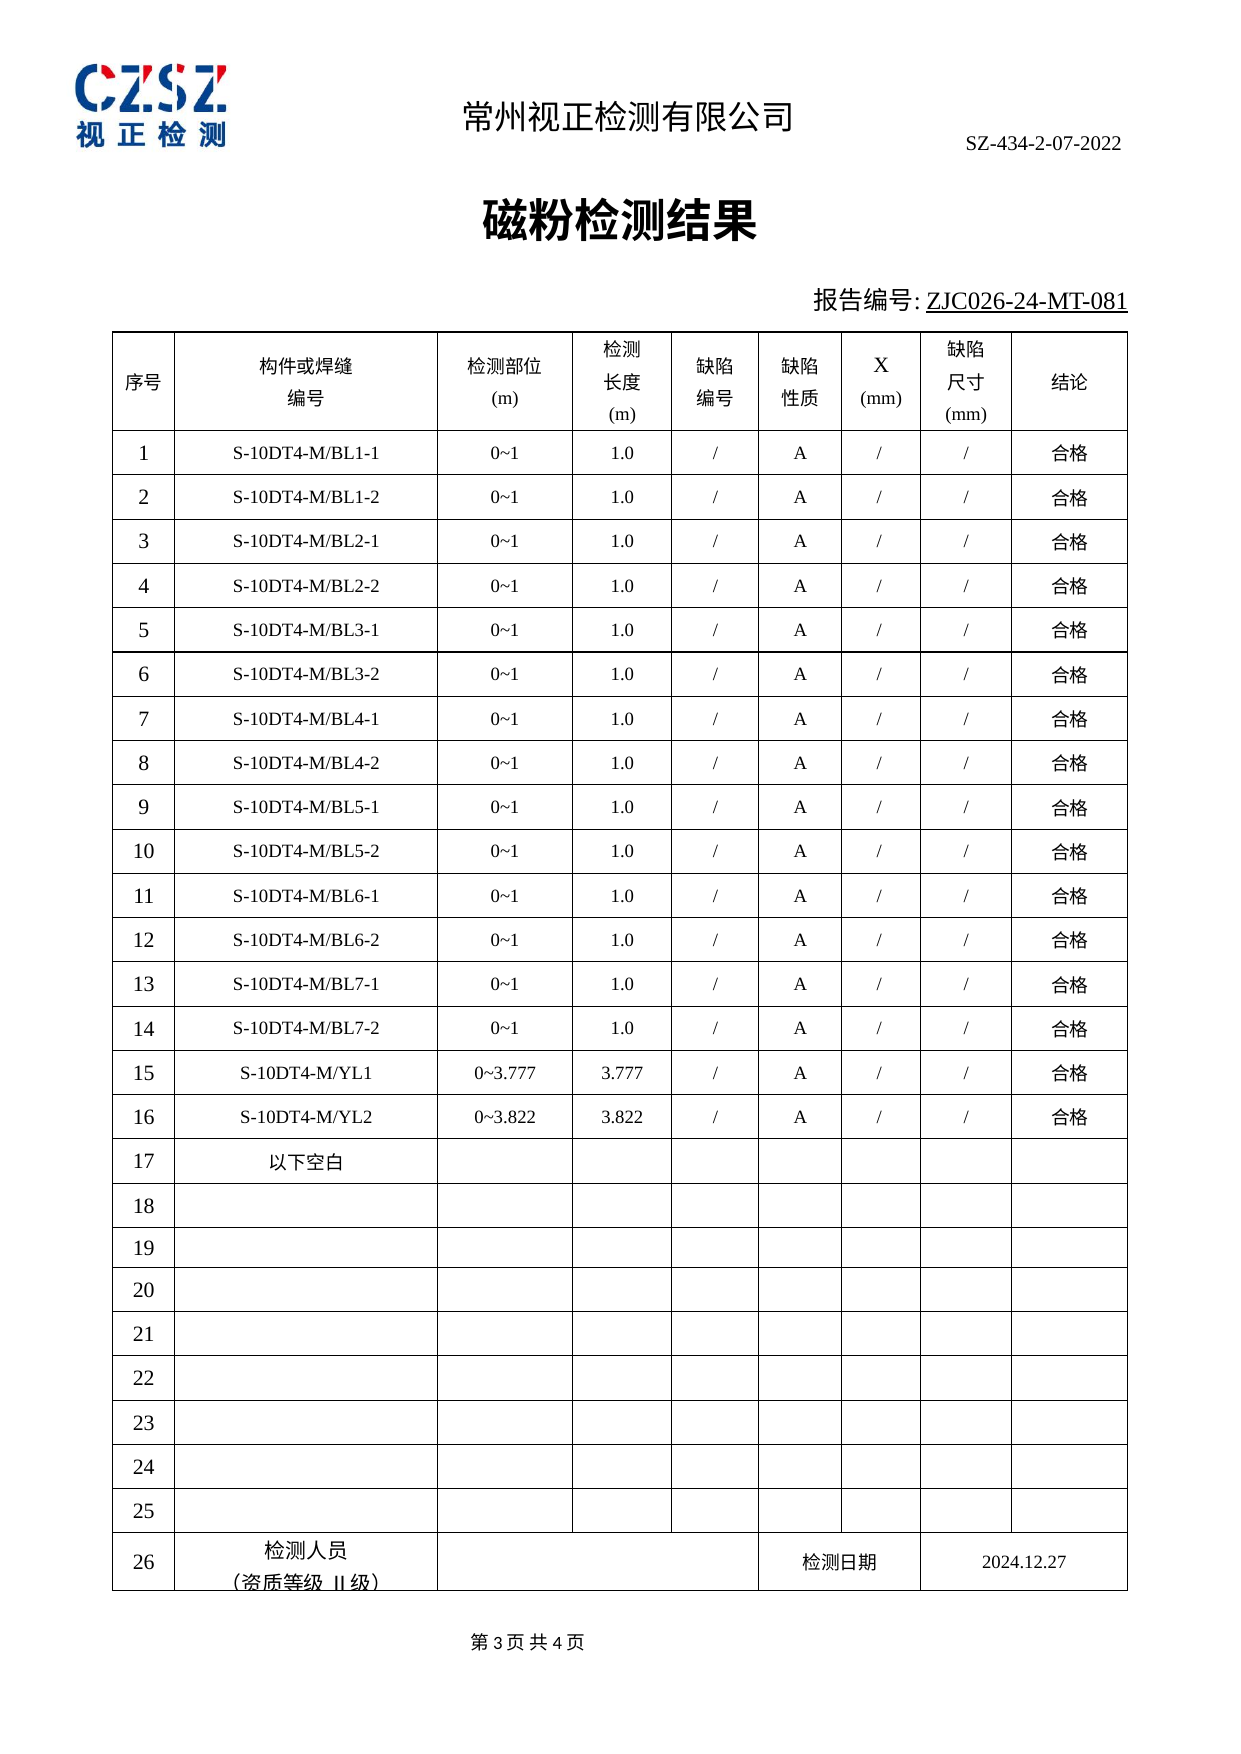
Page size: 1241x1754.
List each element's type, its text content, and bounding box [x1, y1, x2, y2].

table_cell [672, 1268, 758, 1311]
table_cell [1012, 1268, 1127, 1311]
table_header 缺陷 性质 [759, 333, 841, 430]
table_cell 1.0 [573, 653, 671, 696]
table_cell S-10DT4-M/BL7-2 [175, 1007, 437, 1050]
table_cell 合格 [1012, 1051, 1127, 1094]
table_cell / [672, 431, 758, 474]
table_cell 19 [113, 1228, 174, 1267]
table_cell / [921, 830, 1011, 873]
table_cell / [921, 741, 1011, 784]
table_cell [672, 1184, 758, 1227]
table_header 检测 长度 (m) [573, 333, 671, 430]
table_cell [438, 1139, 572, 1183]
table_cell [921, 1139, 1011, 1183]
table_cell / [672, 697, 758, 740]
table_header 检测部位 (m) [438, 333, 572, 430]
table_cell / [842, 1095, 920, 1138]
table_cell / [921, 475, 1011, 518]
table_cell A [759, 1095, 841, 1138]
table_cell 1.0 [573, 874, 671, 917]
table_cell 合格 [1012, 431, 1127, 474]
table_cell 1.0 [573, 918, 671, 961]
table_cell [438, 1445, 572, 1488]
table_cell [672, 1356, 758, 1399]
table_cell 6 [113, 653, 174, 696]
table_cell [438, 1268, 572, 1311]
table_cell 0~1 [438, 564, 572, 607]
table_cell S-10DT4-M/YL1 [175, 1051, 437, 1094]
table_cell [759, 1184, 841, 1227]
table_cell 0~1 [438, 697, 572, 740]
table_cell [573, 1445, 671, 1488]
table_cell / [672, 741, 758, 784]
table_cell [438, 1533, 758, 1589]
table_cell 3 [113, 520, 174, 563]
table_cell 合格 [1012, 741, 1127, 784]
table_cell / [842, 741, 920, 784]
table_cell S-10DT4-M/BL4-2 [175, 741, 437, 784]
table_cell S-10DT4-M/BL5-2 [175, 830, 437, 873]
table_cell 18 [113, 1184, 174, 1227]
table_cell [1012, 1312, 1127, 1355]
table_cell 0~1 [438, 1007, 572, 1050]
table_cell [842, 1445, 920, 1488]
table_cell 合格 [1012, 653, 1127, 696]
table_cell 0~1 [438, 475, 572, 518]
table_cell [1012, 1139, 1127, 1183]
table_cell [759, 1445, 841, 1488]
table_cell [921, 1184, 1011, 1227]
table_cell [921, 1445, 1011, 1488]
table_cell [1012, 1356, 1127, 1399]
table_cell 0~1 [438, 874, 572, 917]
table_cell 1.0 [573, 608, 671, 651]
table_cell 检测人员 （资质等级 Ⅱ级） [175, 1533, 437, 1589]
table_cell A [759, 1007, 841, 1050]
table_cell A [759, 564, 841, 607]
table_cell 合格 [1012, 564, 1127, 607]
table_cell [438, 1489, 572, 1532]
table_cell 1.0 [573, 431, 671, 474]
table_cell / [842, 608, 920, 651]
table_cell 0~1 [438, 520, 572, 563]
table_cell S-10DT4-M/BL5-1 [175, 785, 437, 828]
table_cell / [842, 431, 920, 474]
table_cell 1.0 [573, 564, 671, 607]
table_cell 1.0 [573, 962, 671, 1006]
table_cell A [759, 1051, 841, 1094]
table_cell [1012, 1445, 1127, 1488]
table_cell [573, 1184, 671, 1227]
table_cell / [921, 608, 1011, 651]
table_cell / [672, 475, 758, 518]
table_cell [672, 1228, 758, 1267]
table_cell [175, 1228, 437, 1267]
table_cell 24 [113, 1445, 174, 1488]
table_cell [1012, 1401, 1127, 1444]
table_cell / [842, 520, 920, 563]
table_cell 1.0 [573, 697, 671, 740]
table_cell S-10DT4-M/BL2-1 [175, 520, 437, 563]
table_cell / [921, 653, 1011, 696]
table_cell / [672, 1051, 758, 1094]
table_cell [842, 1356, 920, 1399]
table_cell A [759, 697, 841, 740]
table_cell [921, 1312, 1011, 1355]
table_cell / [672, 564, 758, 607]
table_header 缺陷 编号 [672, 333, 758, 430]
table_cell [175, 1268, 437, 1311]
table_cell 1.0 [573, 785, 671, 828]
table_cell S-10DT4-M/BL2-2 [175, 564, 437, 607]
table_cell / [672, 1095, 758, 1138]
table_cell 合格 [1012, 1095, 1127, 1138]
table_cell 2 [113, 475, 174, 518]
table_cell 7 [113, 697, 174, 740]
table_cell 20 [113, 1268, 174, 1311]
table_cell [573, 1228, 671, 1267]
table_header 序号 [113, 333, 174, 430]
text 报告编号: ZJC026-24-MT-081 [112, 266, 1128, 331]
table_cell / [842, 1007, 920, 1050]
table_cell / [921, 697, 1011, 740]
table_cell / [672, 918, 758, 961]
table_cell / [672, 520, 758, 563]
table_cell [1012, 1228, 1127, 1267]
table_cell 合格 [1012, 520, 1127, 563]
table_cell A [759, 830, 841, 873]
table_cell 13 [113, 962, 174, 1006]
table_cell [438, 1312, 572, 1355]
table_cell / [921, 1007, 1011, 1050]
table_cell S-10DT4-M/BL1-1 [175, 431, 437, 474]
table_cell 1.0 [573, 741, 671, 784]
table_cell [438, 1184, 572, 1227]
table_cell 以下空白 [175, 1139, 437, 1183]
table_cell 17 [113, 1139, 174, 1183]
table_cell 4 [113, 564, 174, 607]
table_cell / [672, 653, 758, 696]
table_cell [842, 1139, 920, 1183]
table_cell [759, 1401, 841, 1444]
table_cell 1 [113, 431, 174, 474]
table_cell 检测日期 [759, 1533, 920, 1589]
table_cell [842, 1401, 920, 1444]
table_cell 0~1 [438, 785, 572, 828]
table_cell 合格 [1012, 697, 1127, 740]
table_cell 合格 [1012, 918, 1127, 961]
table_cell 2024.12.27 [921, 1533, 1127, 1589]
table_cell [175, 1312, 437, 1355]
table_cell [573, 1312, 671, 1355]
table_cell / [842, 697, 920, 740]
table_cell S-10DT4-M/BL7-1 [175, 962, 437, 1006]
table_cell [842, 1312, 920, 1355]
table_cell / [842, 962, 920, 1006]
table_cell [175, 1184, 437, 1227]
table_cell S-10DT4-M/BL3-1 [175, 608, 437, 651]
table_cell [759, 1312, 841, 1355]
table_cell / [672, 874, 758, 917]
table_cell 合格 [1012, 962, 1127, 1006]
table_cell 12 [113, 918, 174, 961]
table_cell 14 [113, 1007, 174, 1050]
table_cell [438, 1356, 572, 1399]
table_cell S-10DT4-M/BL4-1 [175, 697, 437, 740]
table_cell 3.822 [573, 1095, 671, 1138]
table_cell S-10DT4-M/BL6-1 [175, 874, 437, 917]
table_cell [759, 1139, 841, 1183]
table_cell S-10DT4-M/BL3-2 [175, 653, 437, 696]
table_cell [573, 1401, 671, 1444]
table_cell / [921, 874, 1011, 917]
table_cell S-10DT4-M/BL6-2 [175, 918, 437, 961]
table_cell 合格 [1012, 874, 1127, 917]
table_cell 5 [113, 608, 174, 651]
table_cell 0~1 [438, 830, 572, 873]
table_cell 0~1 [438, 741, 572, 784]
table_cell S-10DT4-M/YL2 [175, 1095, 437, 1138]
table_cell / [842, 874, 920, 917]
table_cell [573, 1489, 671, 1532]
table_cell / [842, 918, 920, 961]
table_cell [759, 1356, 841, 1399]
table_cell [438, 1401, 572, 1444]
table_cell [672, 1139, 758, 1183]
table_cell 0~1 [438, 608, 572, 651]
table_header 缺陷 尺寸 (mm) [921, 333, 1011, 430]
text 磁粉检测结果 [112, 169, 1128, 266]
table_cell 合格 [1012, 830, 1127, 873]
table_cell / [921, 1095, 1011, 1138]
table_cell / [672, 962, 758, 1006]
table_cell [573, 1268, 671, 1311]
table_cell [175, 1401, 437, 1444]
table_cell / [921, 1051, 1011, 1094]
table_cell 22 [113, 1356, 174, 1399]
table_cell A [759, 741, 841, 784]
table_cell 1.0 [573, 475, 671, 518]
table_cell 1.0 [573, 830, 671, 873]
table_cell [842, 1268, 920, 1311]
table_cell [921, 1489, 1011, 1532]
table_cell [672, 1401, 758, 1444]
table_cell 0~1 [438, 653, 572, 696]
table_cell [759, 1268, 841, 1311]
table_cell 1.0 [573, 1007, 671, 1050]
table_cell 11 [113, 874, 174, 917]
table_cell 合格 [1012, 785, 1127, 828]
table_header 构件或焊缝 编号 [175, 333, 437, 430]
table_cell / [921, 918, 1011, 961]
table_cell 合格 [1012, 1007, 1127, 1050]
table_cell [921, 1228, 1011, 1267]
table_cell / [921, 785, 1011, 828]
table_cell 16 [113, 1095, 174, 1138]
picture [66, 51, 234, 153]
table_cell 0~1 [438, 431, 572, 474]
table_cell 25 [113, 1489, 174, 1532]
table_cell [1012, 1489, 1127, 1532]
table_cell 1.0 [573, 520, 671, 563]
table_cell [842, 1184, 920, 1227]
table_cell A [759, 874, 841, 917]
table_cell / [921, 520, 1011, 563]
table_cell A [759, 475, 841, 518]
table_cell [759, 1489, 841, 1532]
table_header 结论 [1012, 333, 1127, 430]
table_cell A [759, 785, 841, 828]
table_cell / [842, 830, 920, 873]
table_cell 10 [113, 830, 174, 873]
table_cell [672, 1312, 758, 1355]
table_cell A [759, 608, 841, 651]
table_cell 3.777 [573, 1051, 671, 1094]
table_cell / [842, 1051, 920, 1094]
table_cell A [759, 520, 841, 563]
table_cell [175, 1356, 437, 1399]
table_cell [672, 1489, 758, 1532]
table_cell A [759, 431, 841, 474]
table_cell 合格 [1012, 475, 1127, 518]
table_cell / [672, 785, 758, 828]
table_cell 8 [113, 741, 174, 784]
table_cell 21 [113, 1312, 174, 1355]
table_cell A [759, 653, 841, 696]
table_cell / [921, 564, 1011, 607]
table_cell [842, 1228, 920, 1267]
table_cell [573, 1139, 671, 1183]
table_cell [1012, 1184, 1127, 1227]
table_cell [438, 1228, 572, 1267]
table_cell 0~1 [438, 918, 572, 961]
table_cell A [759, 962, 841, 1006]
table_cell S-10DT4-M/BL1-2 [175, 475, 437, 518]
table_header X (mm) [842, 333, 920, 430]
table_cell [921, 1356, 1011, 1399]
table_cell [921, 1401, 1011, 1444]
table_cell 15 [113, 1051, 174, 1094]
table_cell 0~3.822 [438, 1095, 572, 1138]
table_cell / [842, 785, 920, 828]
table_cell / [672, 830, 758, 873]
table_cell A [759, 918, 841, 961]
table_cell 0~3.777 [438, 1051, 572, 1094]
table_cell [175, 1445, 437, 1488]
table_cell [573, 1356, 671, 1399]
table_cell 23 [113, 1401, 174, 1444]
table_cell [759, 1228, 841, 1267]
table_cell / [921, 431, 1011, 474]
table_cell / [842, 653, 920, 696]
table_cell / [842, 475, 920, 518]
table_cell [842, 1489, 920, 1532]
table_cell / [672, 608, 758, 651]
table_cell / [842, 564, 920, 607]
table_cell [921, 1268, 1011, 1311]
table_cell 9 [113, 785, 174, 828]
table_cell / [672, 1007, 758, 1050]
table_cell [175, 1489, 437, 1532]
table_cell [672, 1445, 758, 1488]
table_cell / [921, 962, 1011, 1006]
table_cell 0~1 [438, 962, 572, 1006]
table_cell 26 [113, 1533, 174, 1589]
table_cell 合格 [1012, 608, 1127, 651]
